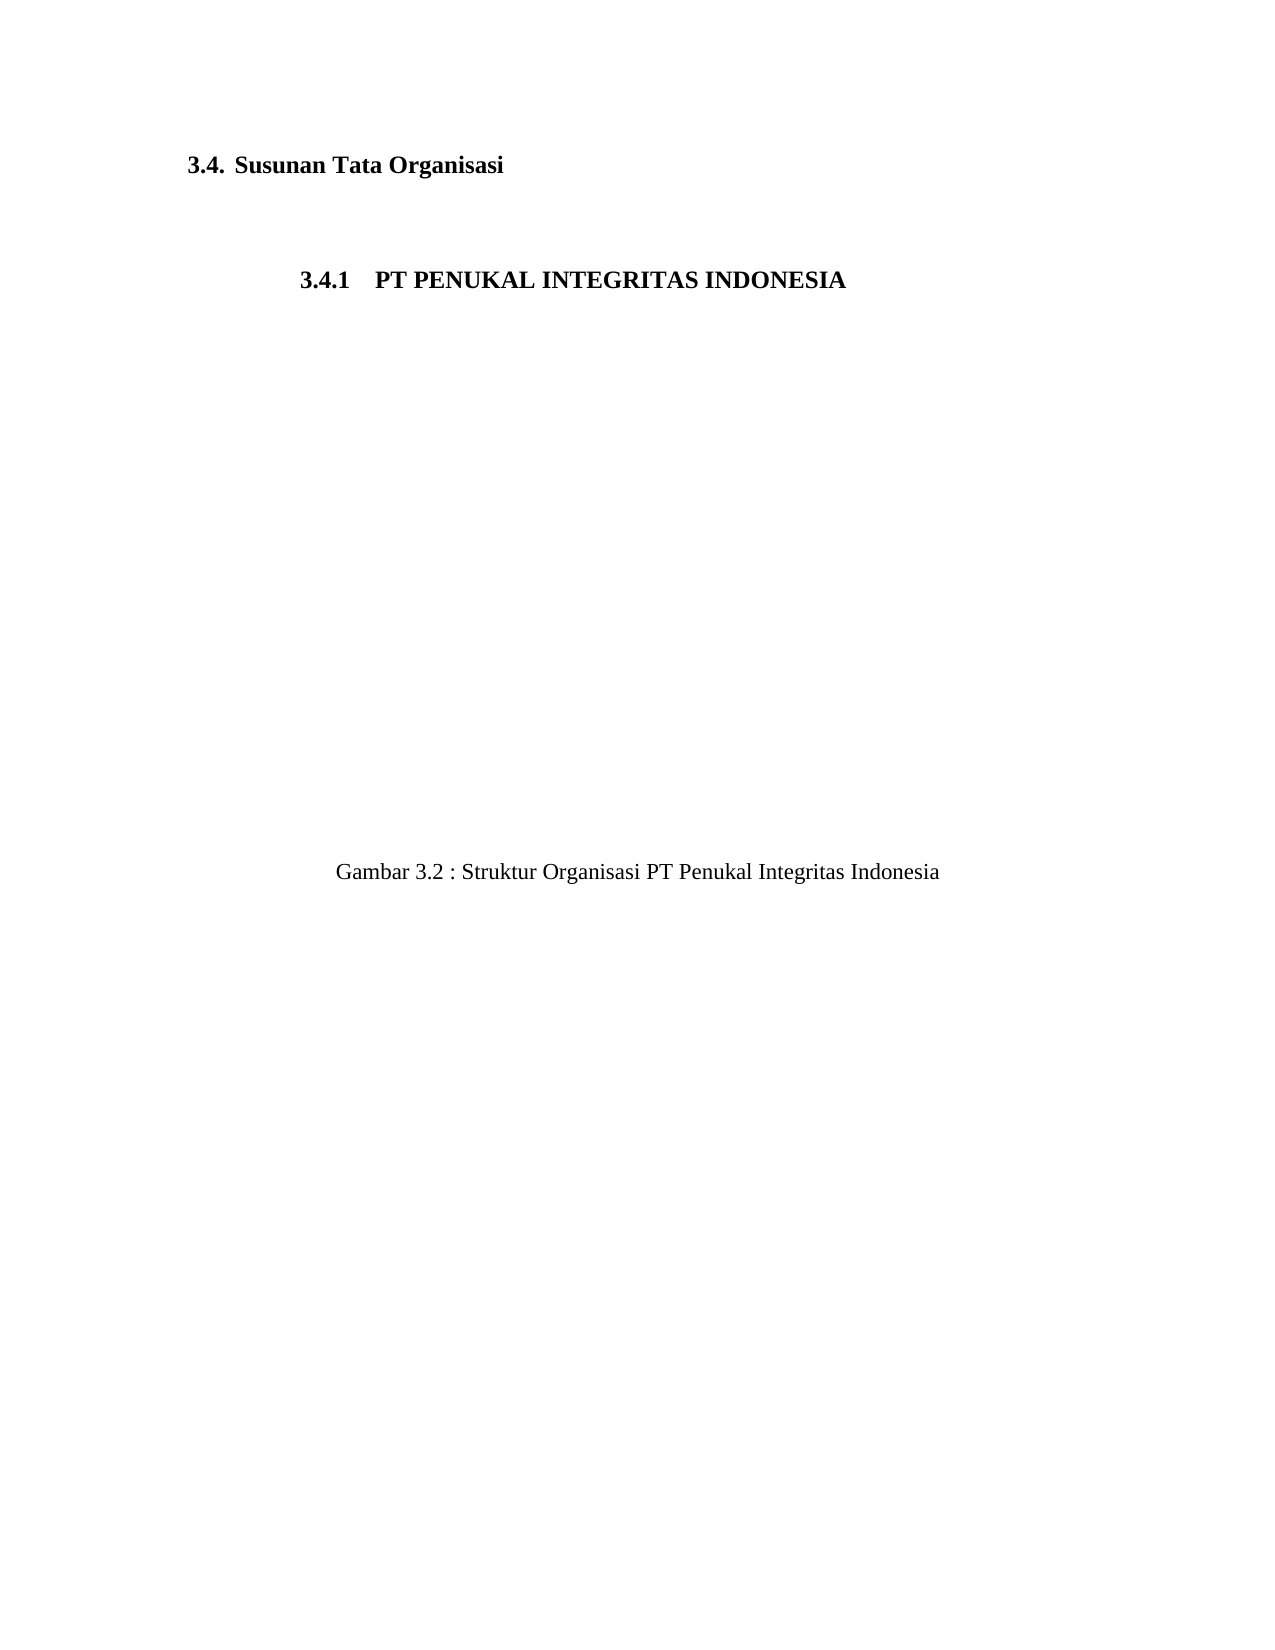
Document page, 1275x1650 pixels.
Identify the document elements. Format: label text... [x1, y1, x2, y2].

list Susunan Tata Organisasi [187, 150, 1125, 179]
list Gambar 3.2 : Struktur Organisasi PT Penukal Integritas Indonesia [150, 858, 1125, 884]
list PT PENUKAL INTEGRITAS INDONESIA [300, 265, 1125, 294]
